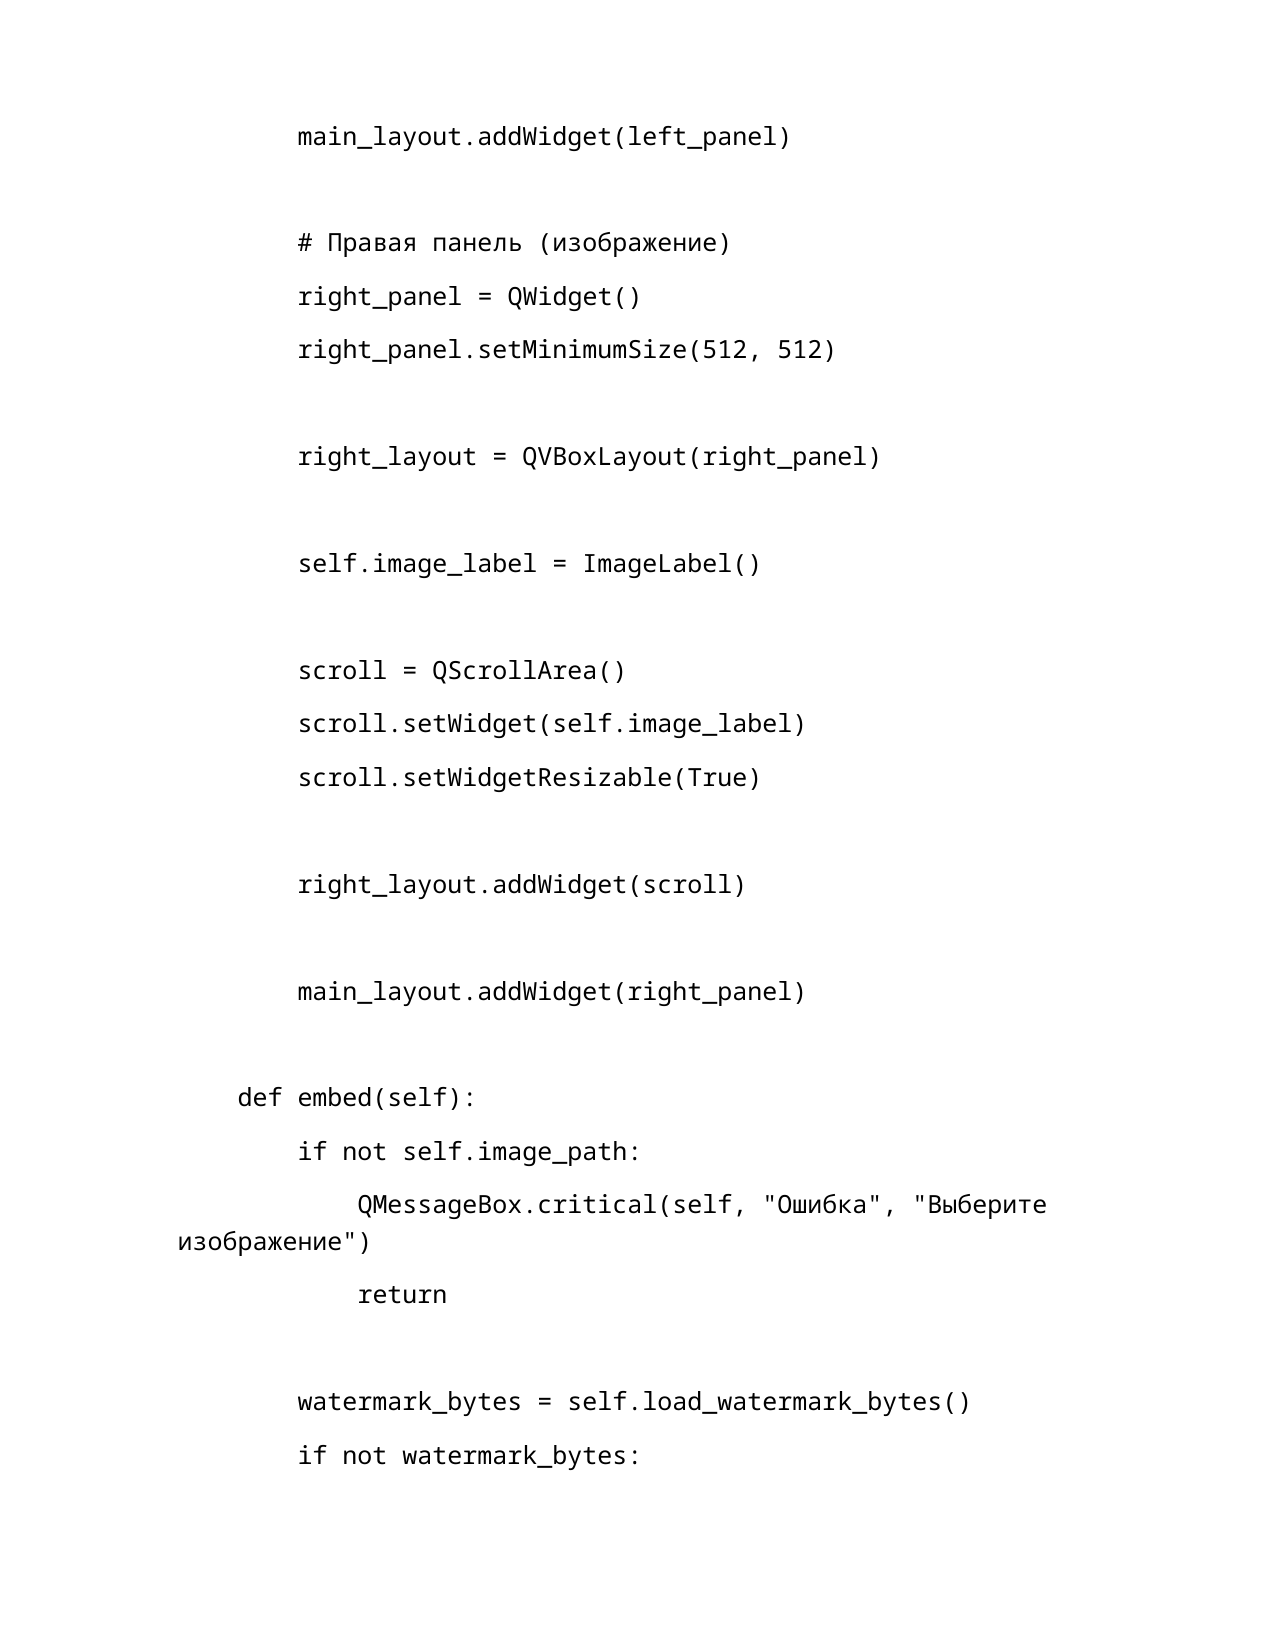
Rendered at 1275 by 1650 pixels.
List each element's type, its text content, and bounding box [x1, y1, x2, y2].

text right_panel = QWidget() [177, 278, 1186, 312]
text if not self.image_path: [177, 1133, 1186, 1167]
text right_layout = QVBoxLayout(right_panel) [177, 439, 1186, 473]
text def embed(self): [177, 1080, 1186, 1114]
text main_layout.addWidget(left_panel) [177, 118, 1186, 152]
text right_panel.setMinimumSize(512, 512) [177, 332, 1186, 366]
text main_layout.addWidget(right_panel) [177, 973, 1186, 1007]
text # Правая панель (изображение) [177, 225, 1186, 259]
text self.image_label = ImageLabel() [177, 546, 1186, 580]
text right_layout.addWidget(scroll) [177, 866, 1186, 900]
text return [177, 1277, 1186, 1311]
text scroll.setWidgetResizable(True) [177, 759, 1186, 793]
text scroll.setWidget(self.image_label) [177, 706, 1186, 740]
text scroll = QScrollArea() [177, 652, 1186, 687]
text QMessageBox.critical(self, "Ошибка", "Выберите изображение") [177, 1187, 1186, 1258]
text watermark_bytes = self.load_watermark_bytes() [177, 1384, 1186, 1418]
text if not watermark_bytes: [177, 1437, 1186, 1471]
